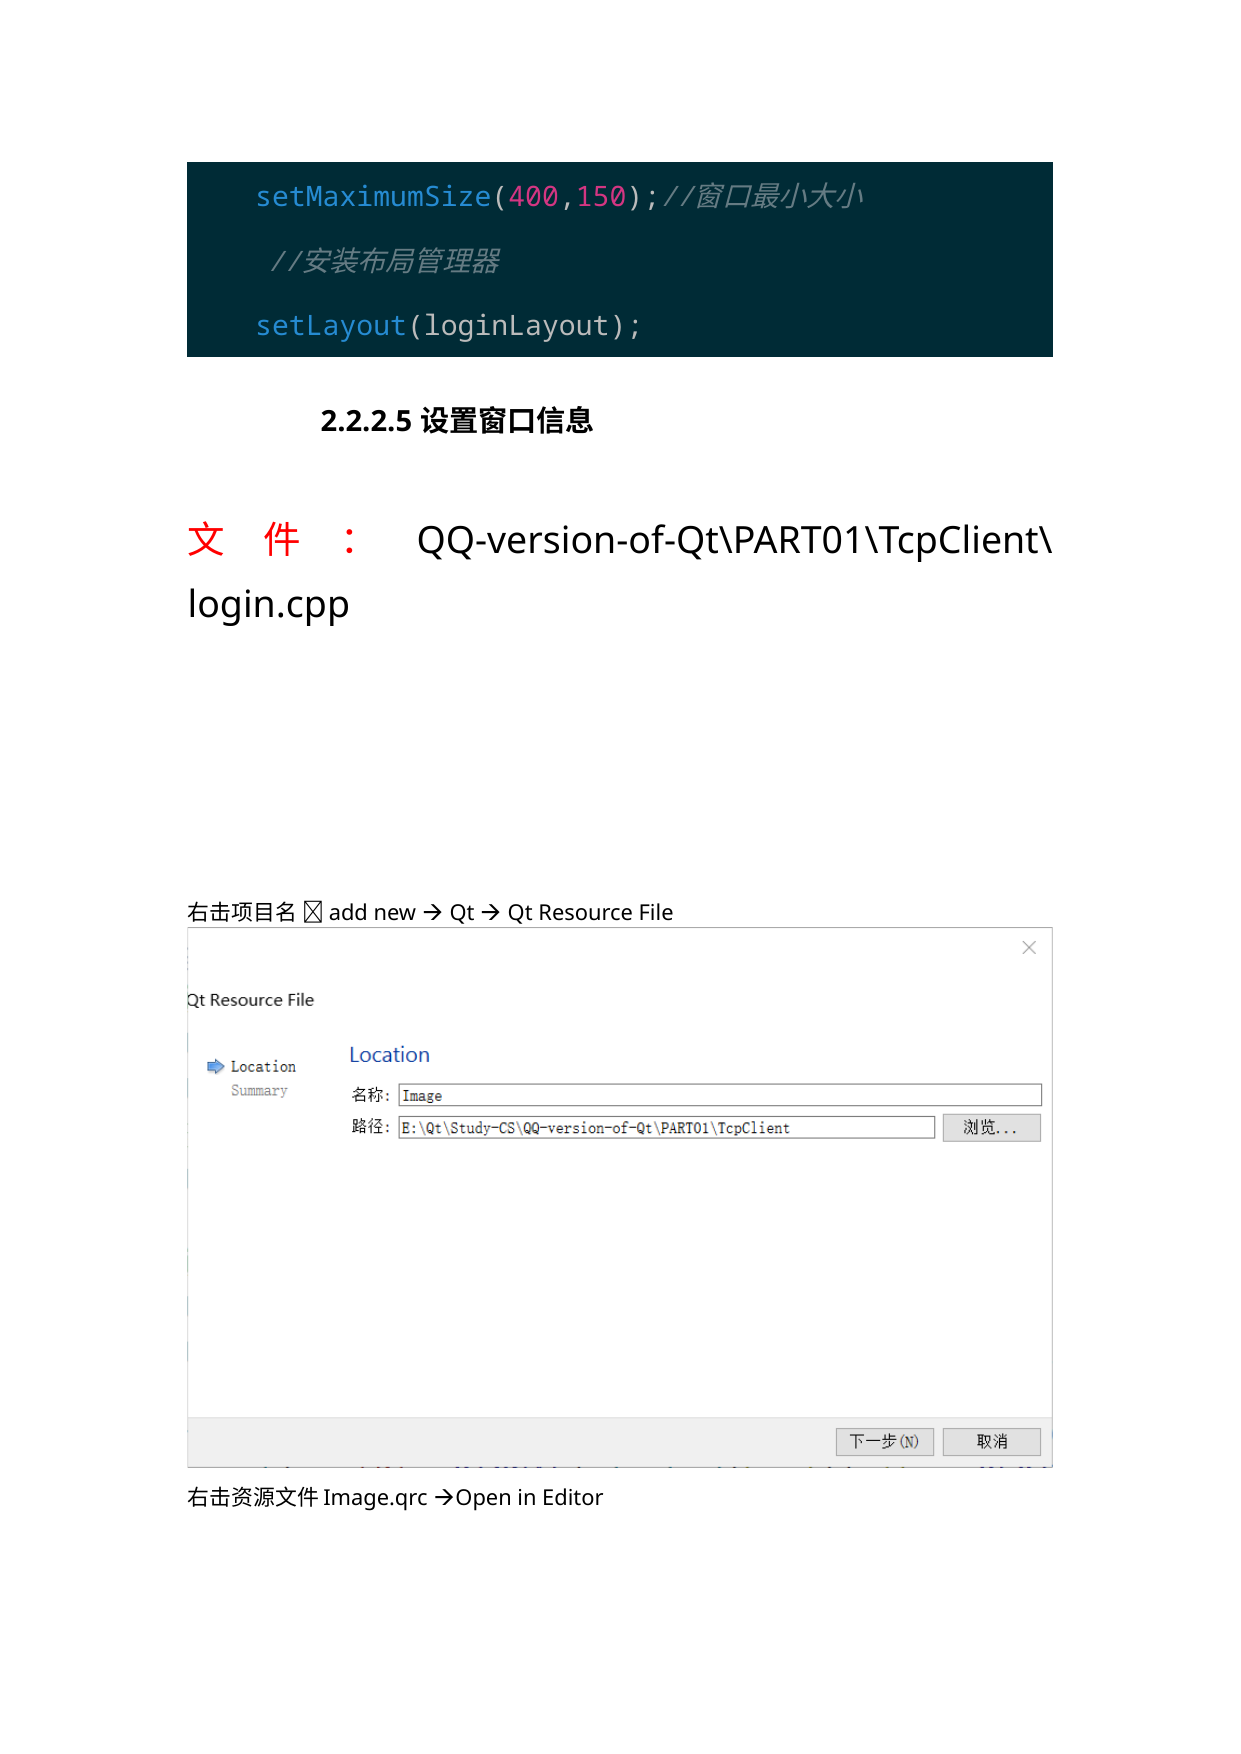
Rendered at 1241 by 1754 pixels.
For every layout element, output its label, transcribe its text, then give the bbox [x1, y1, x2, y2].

text //安装布局管理器 [187, 227, 1053, 292]
picture [187, 927, 1053, 1468]
text 右击项目名 add new Qt Qt Resource File [187, 895, 1053, 927]
text 右击资源文件Image.qrc Open in Editor [187, 1480, 1053, 1512]
subtitle 设置窗口信息 [320, 386, 1053, 451]
text 文件：QQ-version-of-Qt\PART01\TcpClient\login.cpp [187, 505, 1053, 635]
text setLayout(loginLayout); [187, 292, 1053, 357]
text setMaximumSize(400,150);//窗口最小大小 [187, 162, 1053, 227]
